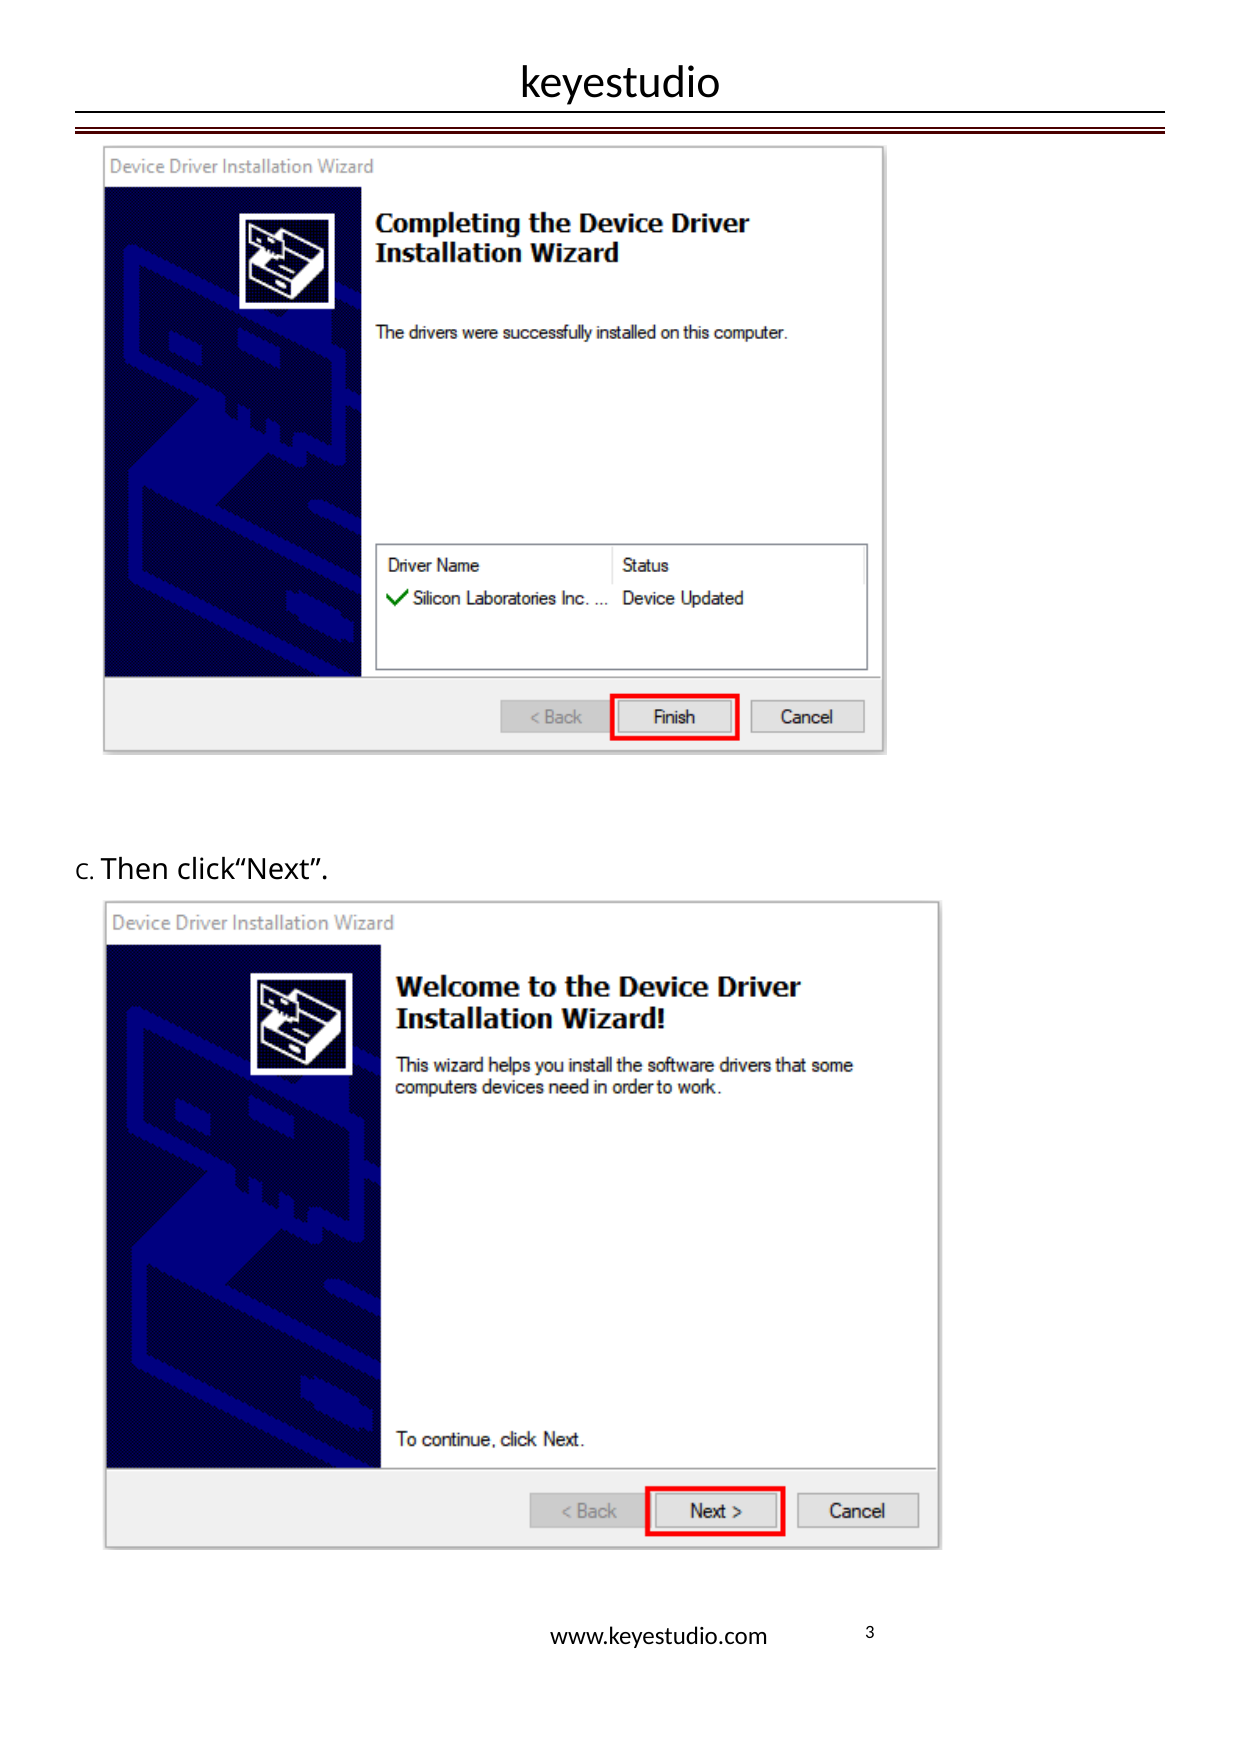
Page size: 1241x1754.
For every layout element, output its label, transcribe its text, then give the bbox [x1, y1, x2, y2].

list Then click“Next”. [75, 835, 1165, 900]
picture [102, 145, 887, 755]
picture [102, 900, 943, 1550]
